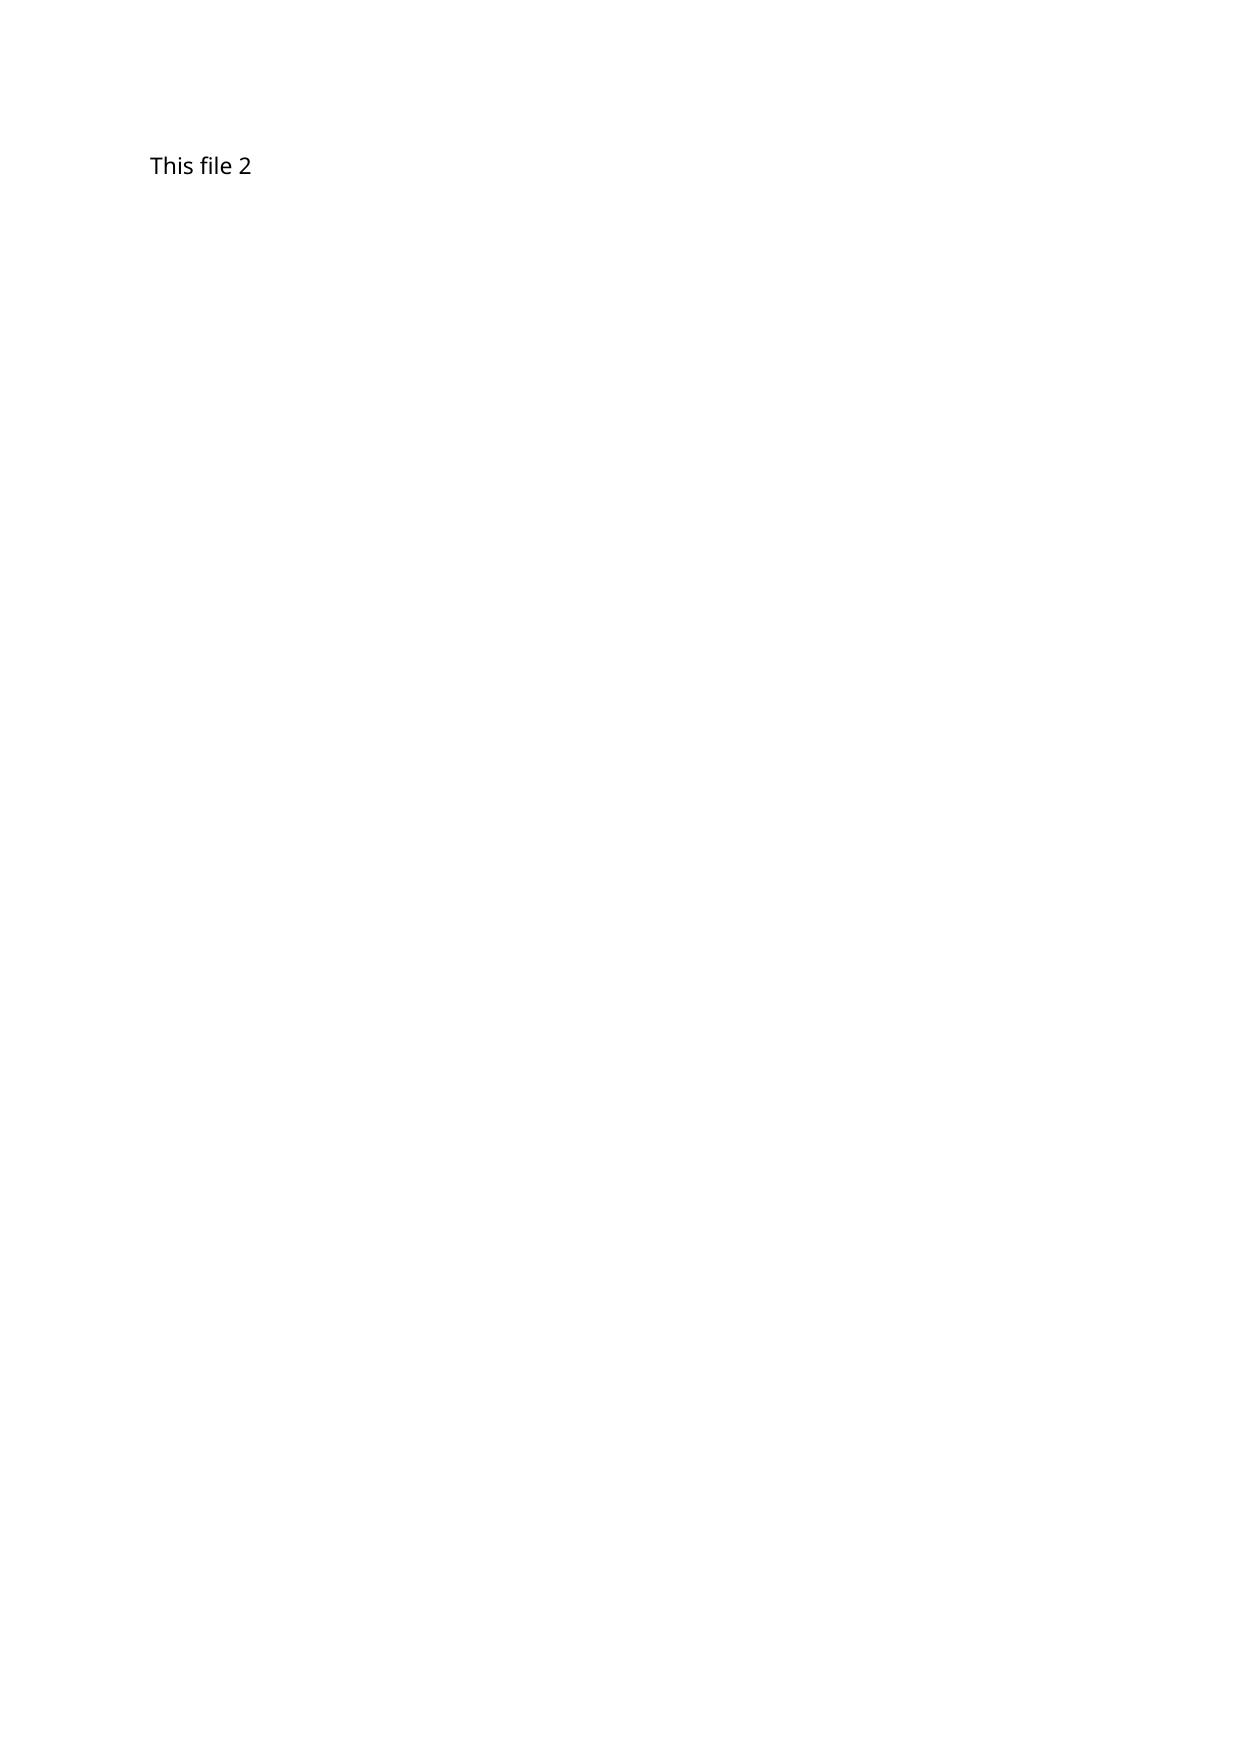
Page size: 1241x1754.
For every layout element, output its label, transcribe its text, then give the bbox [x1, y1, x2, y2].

text This file 2 [150, 150, 1090, 181]
